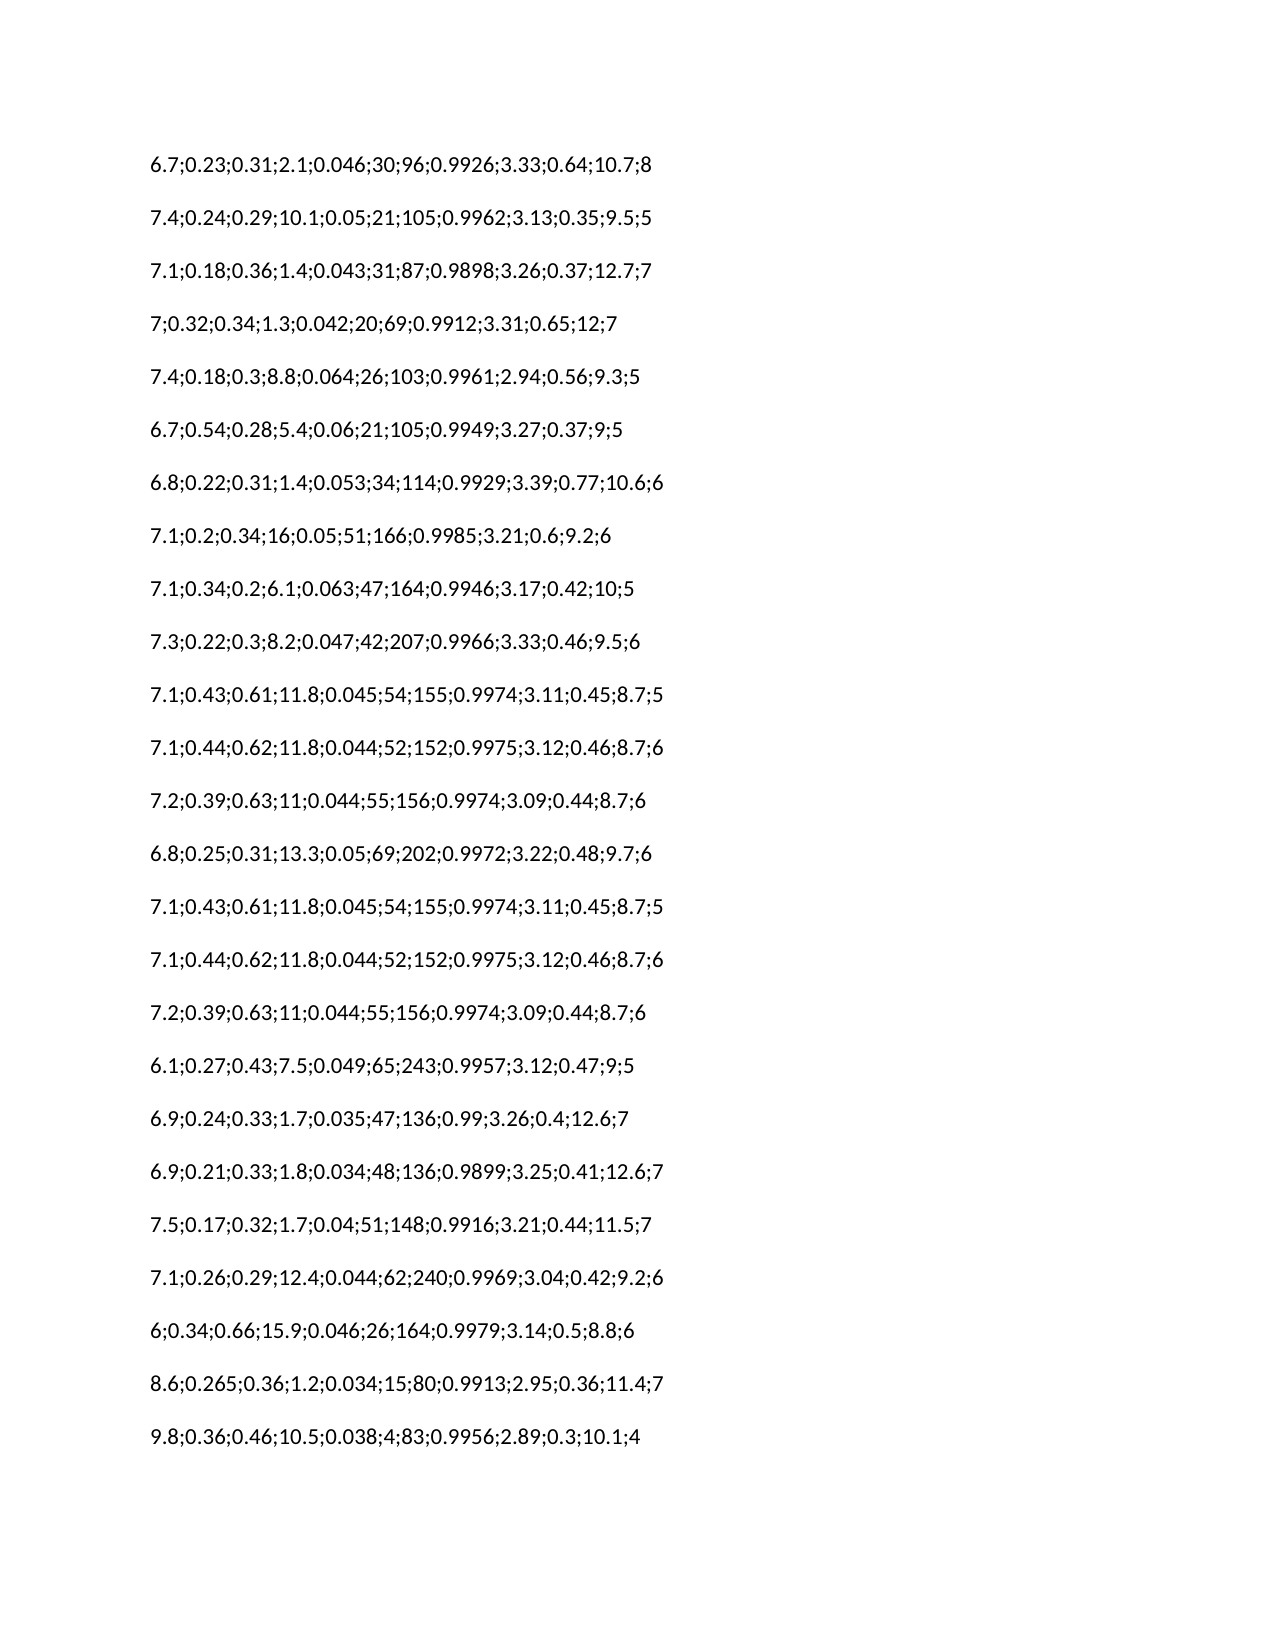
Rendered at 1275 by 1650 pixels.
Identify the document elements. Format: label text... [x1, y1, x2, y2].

text 7.1;0.26;0.29;12.4;0.044;62;240;0.9969;3.04;0.42;9.2;6 [150, 1263, 1125, 1291]
text 7.4;0.24;0.29;10.1;0.05;21;105;0.9962;3.13;0.35;9.5;5 [150, 203, 1125, 231]
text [150, 1316, 1125, 1344]
text 6.9;0.24;0.33;1.7;0.035;47;136;0.99;3.26;0.4;12.6;7 [150, 1104, 1125, 1132]
text 7.5;0.17;0.32;1.7;0.04;51;148;0.9916;3.21;0.44;11.5;7 [150, 1210, 1125, 1238]
text 6.7;0.54;0.28;5.4;0.06;21;105;0.9949;3.27;0.37;9;5 [150, 415, 1125, 443]
text 7.3;0.22;0.3;8.2;0.047;42;207;0.9966;3.33;0.46;9.5;6 [150, 627, 1125, 655]
text 9.8;0.36;0.46;10.5;0.038;4;83;0.9956;2.89;0.3;10.1;4 [150, 1422, 1125, 1451]
text 6.8;0.22;0.31;1.4;0.053;34;114;0.9929;3.39;0.77;10.6;6 [150, 468, 1125, 496]
text 7.1;0.18;0.36;1.4;0.043;31;87;0.9898;3.26;0.37;12.7;7 [150, 256, 1125, 284]
text 7;0.32;0.34;1.3;0.042;20;69;0.9912;3.31;0.65;12;7 [150, 309, 1125, 337]
text 7.2;0.39;0.63;11;0.044;55;156;0.9974;3.09;0.44;8.7;6 [150, 998, 1125, 1026]
text 7.1;0.44;0.62;11.8;0.044;52;152;0.9975;3.12;0.46;8.7;6 [150, 945, 1125, 973]
text 8.6;0.265;0.36;1.2;0.034;15;80;0.9913;2.95;0.36;11.4;7 [150, 1369, 1125, 1397]
text 7.2;0.39;0.63;11;0.044;55;156;0.9974;3.09;0.44;8.7;6 [150, 786, 1125, 814]
text 7.4;0.18;0.3;8.8;0.064;26;103;0.9961;2.94;0.56;9.3;5 [150, 362, 1125, 390]
text 7.1;0.44;0.62;11.8;0.044;52;152;0.9975;3.12;0.46;8.7;6 [150, 733, 1125, 761]
text 6.7;0.23;0.31;2.1;0.046;30;96;0.9926;3.33;0.64;10.7;8 [150, 150, 1125, 178]
text 6.1;0.27;0.43;7.5;0.049;65;243;0.9957;3.12;0.47;9;5 [150, 1051, 1125, 1079]
text 7.1;0.43;0.61;11.8;0.045;54;155;0.9974;3.11;0.45;8.7;5 [150, 892, 1125, 920]
text 7.1;0.2;0.34;16;0.05;51;166;0.9985;3.21;0.6;9.2;6 [150, 521, 1125, 549]
text 6.8;0.25;0.31;13.3;0.05;69;202;0.9972;3.22;0.48;9.7;6 [150, 839, 1125, 867]
text 7.1;0.43;0.61;11.8;0.045;54;155;0.9974;3.11;0.45;8.7;5 [150, 680, 1125, 708]
text 7.1;0.34;0.2;6.1;0.063;47;164;0.9946;3.17;0.42;10;5 [150, 574, 1125, 602]
text 6.9;0.21;0.33;1.8;0.034;48;136;0.9899;3.25;0.41;12.6;7 [150, 1157, 1125, 1185]
